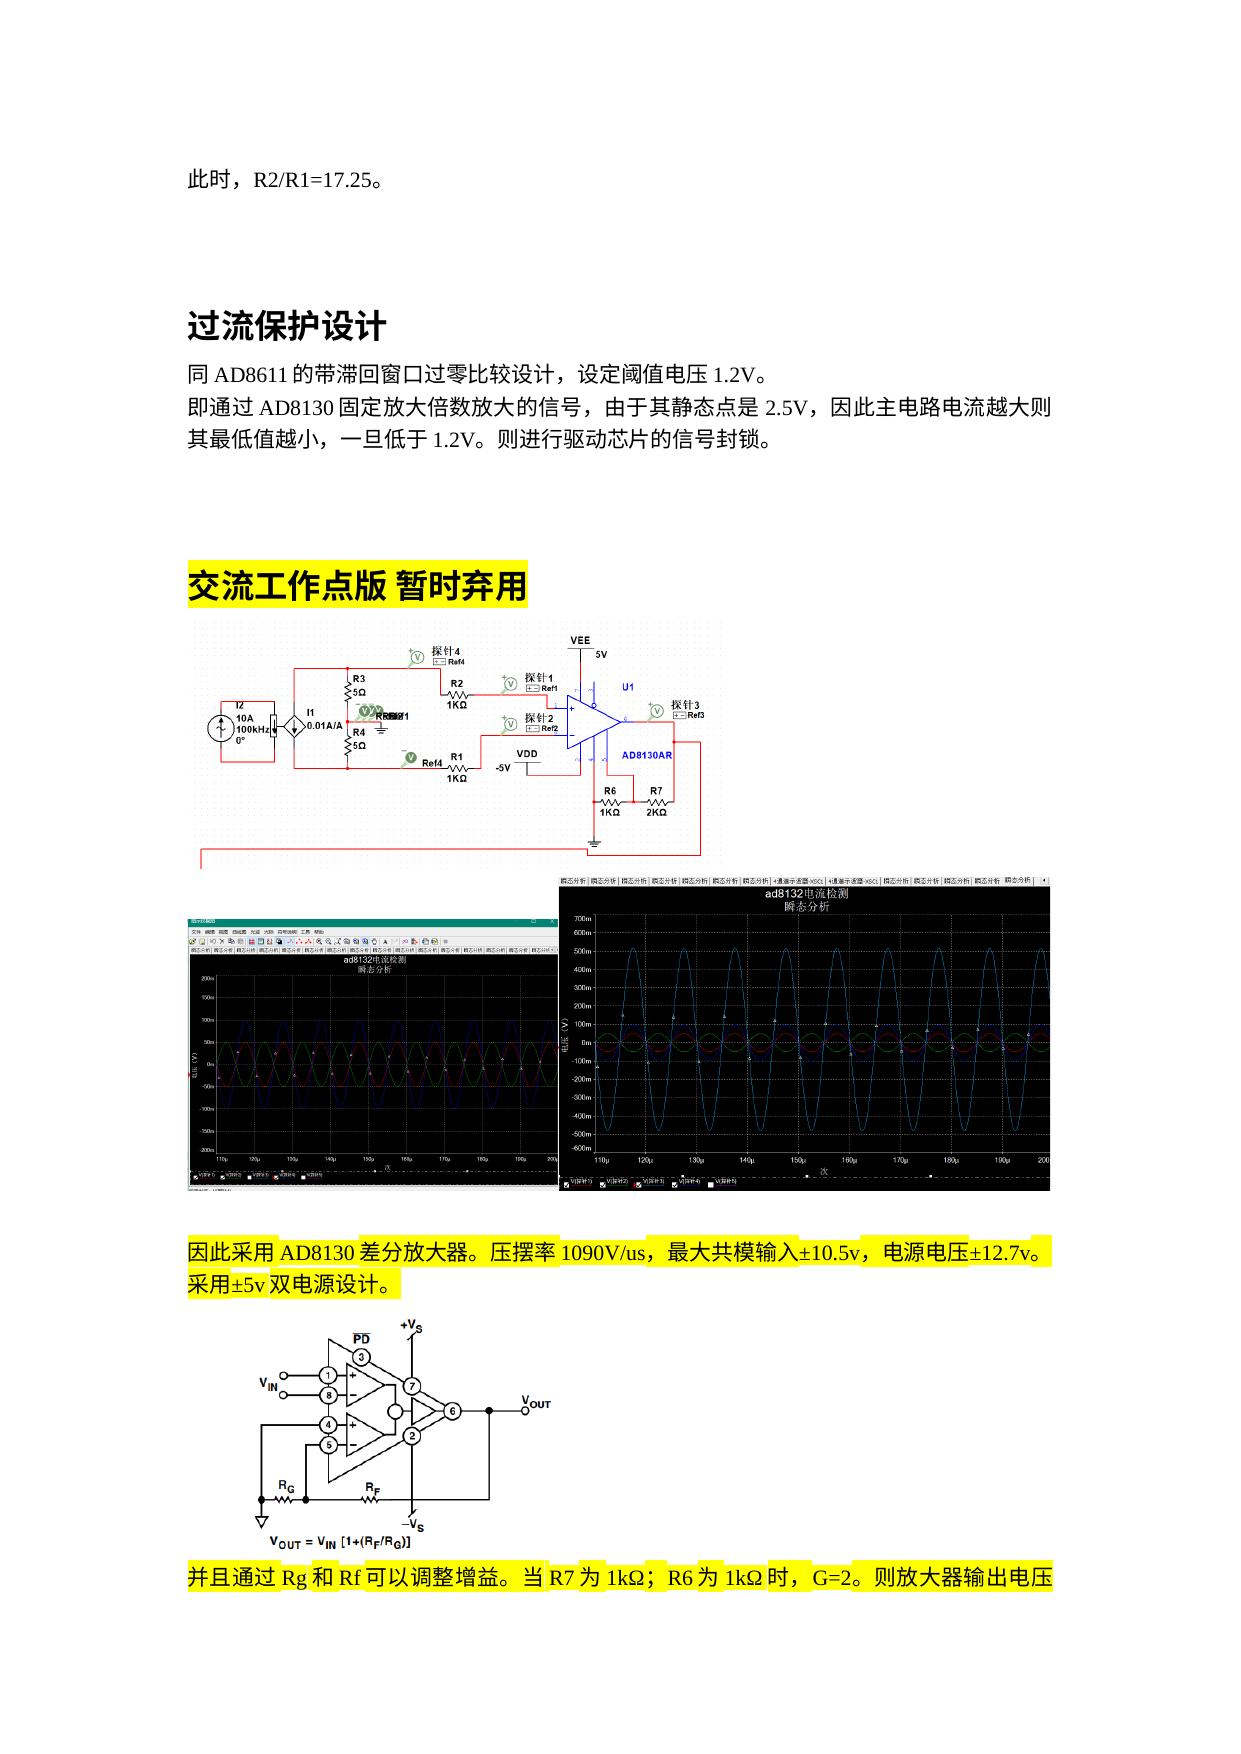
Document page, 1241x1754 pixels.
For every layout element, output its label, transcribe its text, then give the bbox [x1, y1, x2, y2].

picture [187, 877, 1050, 1191]
text 此时，R2/R1=17.25。 [187, 162, 1053, 194]
picture [187, 1299, 575, 1559]
text 因此采用AD8130差分放大器。压摆率1090V/us，最大共模输入±10.5v，电源电压±12.7v。采用±5v双电源设计。 [187, 1234, 1053, 1299]
text 并且通过Rg和Rf可以调整增益。当R7为1kΩ；R6为1kΩ时，G=2。则放大器输出电压峰值范围为0.2v-2v，峰峰值0.4~4V。 [187, 1559, 1053, 1592]
text 过流保护设计 [187, 292, 1053, 357]
picture [187, 617, 722, 869]
text 同AD8611的带滞回窗口过零比较设计，设定阈值电压1.2V。 [187, 357, 1053, 389]
text 即通过AD8130固定放大倍数放大的信号，由于其静态点是2.5V，因此主电路电流越大则其最低值越小，一旦低于1.2V。则进行驱动芯片的信号封锁。 [187, 389, 1053, 454]
text 交流工作点版 暂时弃用 [187, 552, 1053, 617]
